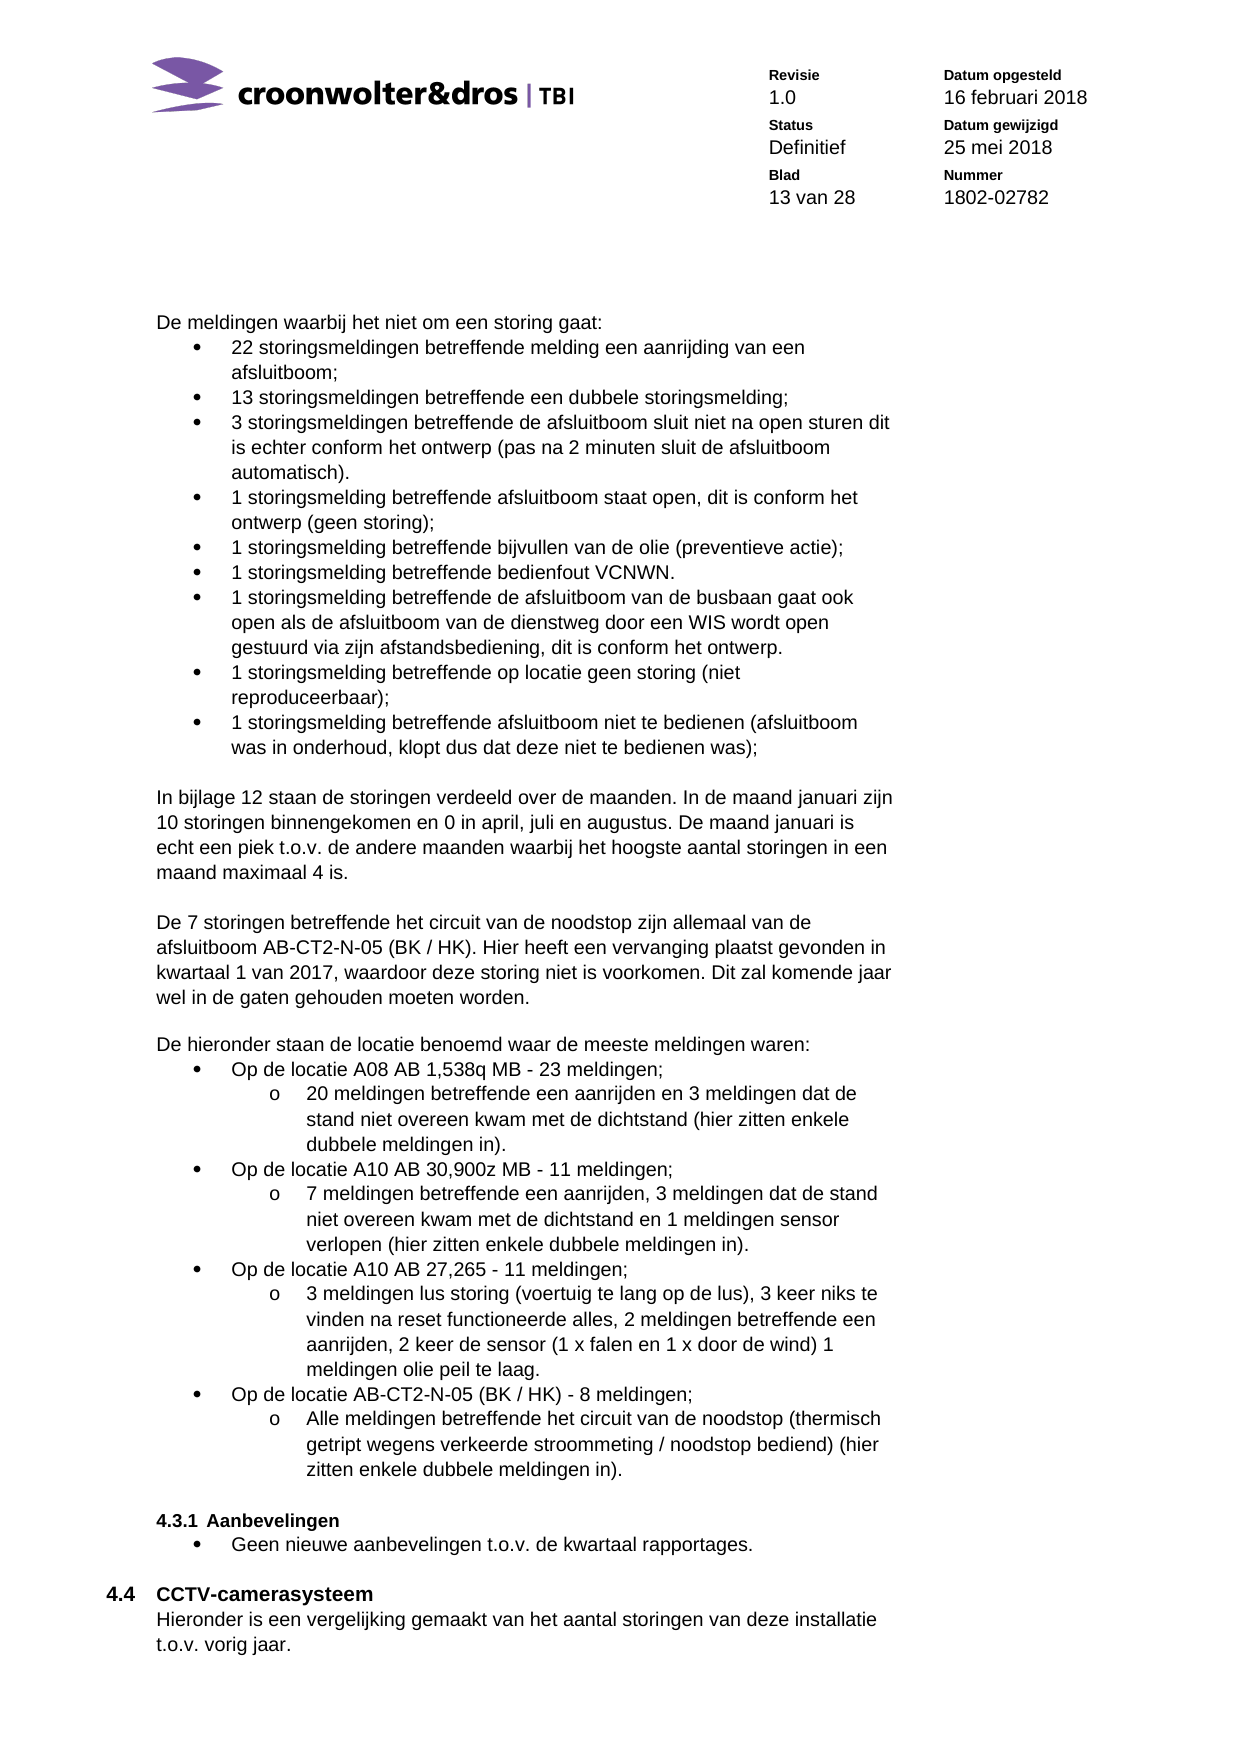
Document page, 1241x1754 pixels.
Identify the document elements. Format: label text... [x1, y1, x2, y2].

list Alle meldingen betreffende het circuit van de noodstop (thermisch getript wegens verkeerde stroommeting / noodstop bediend) (hier zitten enkele dubbele meldingen in). [269, 1406, 893, 1481]
subtitle Aanbevelingen [156, 1506, 893, 1531]
text Hieronder is een vergelijking gemaakt van het aantal storingen van deze installatie t.o.v. vorig jaar. [156, 1606, 893, 1656]
list Op de locatie A10 AB 30,900z MB - 11 meldingen; [194, 1156, 893, 1181]
list 1 storingsmelding betreffende bijvullen van de olie (preventieve actie); [194, 533, 893, 558]
list 22 storingsmeldingen betreffende melding een aanrijding van een afsluitboom; [194, 333, 893, 383]
subtitle CCTV-camerasysteem [106, 1581, 893, 1606]
text In bijlage 12 staan de storingen verdeeld over de maanden. In de maand januari zijn 10 storingen binnengekomen en 0 in april, juli en augustus. De maand januari is echt een piek t.o.v. de andere maanden waarbij het hoogste aantal storingen in een maand maximaal 4 is. [156, 783, 893, 883]
list Op de locatie AB-CT2-N-05 (BK / HK) - 8 meldingen; [194, 1381, 893, 1406]
text De meldingen waarbij het niet om een storing gaat: [156, 308, 893, 333]
picture [0, 0, 581, 116]
list 1 storingsmelding betreffende afsluitboom niet te bedienen (afsluitboom was in onderhoud, klopt dus dat deze niet te bedienen was); [194, 708, 893, 758]
list Op de locatie A08 AB 1,538q MB - 23 meldingen; [194, 1056, 893, 1081]
list 1 storingsmelding betreffende de afsluitboom van de busbaan gaat ook open als de afsluitboom van de dienstweg door een WIS wordt open gestuurd via zijn afstandsbediening, dit is conform het ontwerp. [194, 583, 893, 658]
list 7 meldingen betreffende een aanrijden, 3 meldingen dat de stand niet overeen kwam met de dichtstand en 1 meldingen sensor verlopen (hier zitten enkele dubbele meldingen in). [269, 1181, 893, 1256]
list 13 storingsmeldingen betreffende een dubbele storingsmelding; [194, 383, 893, 408]
list 1 storingsmelding betreffende op locatie geen storing (niet reproduceerbaar); [194, 658, 893, 708]
list Op de locatie A10 AB 27,265 - 11 meldingen; [194, 1256, 893, 1281]
list 1 storingsmelding betreffende bedienfout VCNWN. [194, 558, 893, 583]
list 20 meldingen betreffende een aanrijden en 3 meldingen dat de stand niet overeen kwam met de dichtstand (hier zitten enkele dubbele meldingen in). [269, 1081, 893, 1156]
list 1 storingsmelding betreffende afsluitboom staat open, dit is conform het ontwerp (geen storing); [194, 483, 893, 533]
list Geen nieuwe aanbevelingen t.o.v. de kwartaal rapportages. [194, 1531, 893, 1556]
list 3 storingsmeldingen betreffende de afsluitboom sluit niet na open sturen dit is echter conform het ontwerp (pas na 2 minuten sluit de afsluitboom automatisch). [194, 408, 893, 483]
list 3 meldingen lus storing (voertuig te lang op de lus), 3 keer niks te vinden na reset functioneerde alles, 2 meldingen betreffende een aanrijden, 2 keer de sensor (1 x falen en 1 x door de wind) 1 meldingen olie peil te laag. [269, 1281, 893, 1381]
text De 7 storingen betreffende het circuit van de noodstop zijn allemaal van de afsluitboom AB-CT2-N-05 (BK / HK). Hier heeft een vervanging plaatst gevonden in kwartaal 1 van 2017, waardoor deze storing niet is voorkomen. Dit zal komende jaar wel in de gaten gehouden moeten worden. [156, 908, 893, 1008]
text De hieronder staan de locatie benoemd waar de meeste meldingen waren: [156, 1031, 893, 1056]
